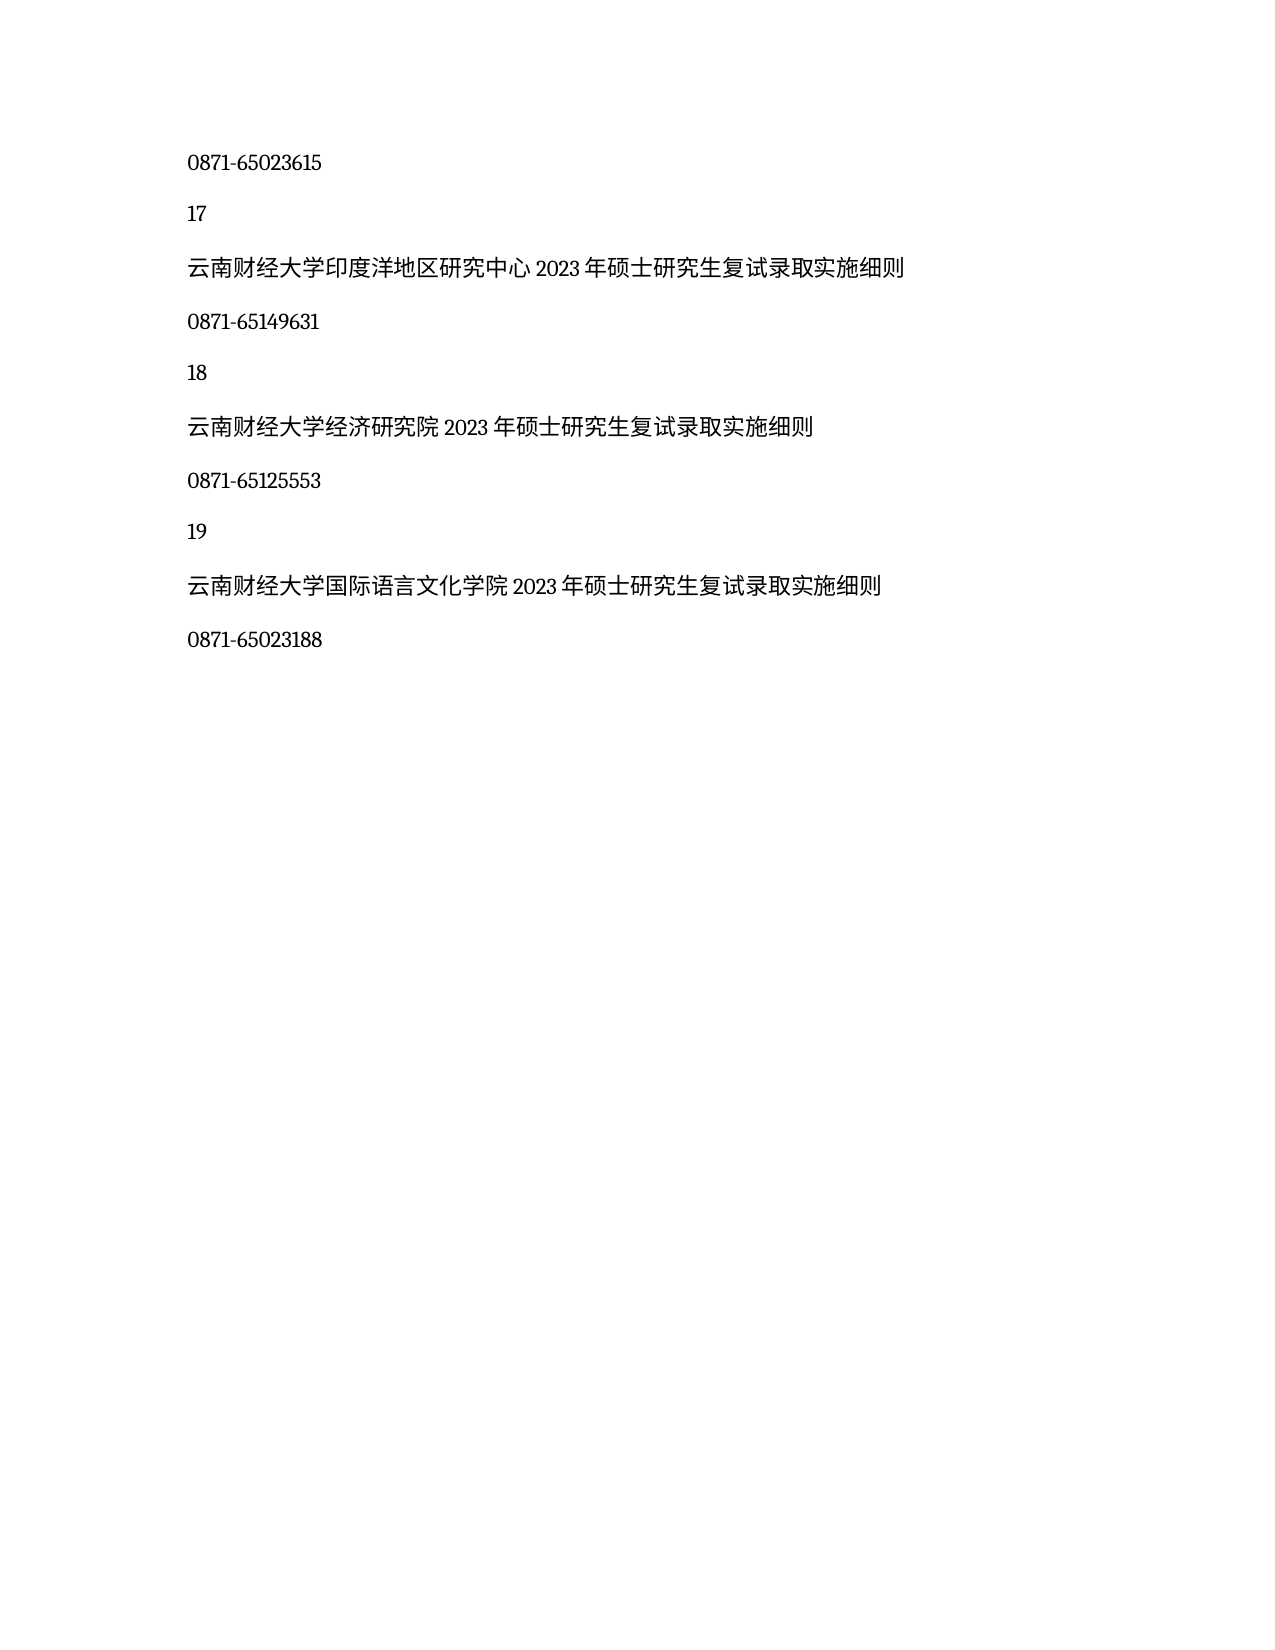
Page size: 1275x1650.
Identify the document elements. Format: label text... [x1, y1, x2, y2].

text 17 [187, 201, 1087, 227]
text 0871-65023615 [187, 150, 1087, 176]
text 0871-65125553 [187, 468, 1087, 494]
text 0871-65023188 [187, 627, 1087, 653]
text 云南财经大学经济研究院2023年硕士研究生复试录取实施细则 [187, 411, 1087, 442]
text 云南财经大学国际语言文化学院2023年硕士研究生复试录取实施细则 [187, 570, 1087, 601]
text 0871-65149631 [187, 309, 1087, 335]
text 18 [187, 360, 1087, 386]
text 19 [187, 519, 1087, 545]
text 云南财经大学印度洋地区研究中心2023年硕士研究生复试录取实施细则 [187, 252, 1087, 283]
